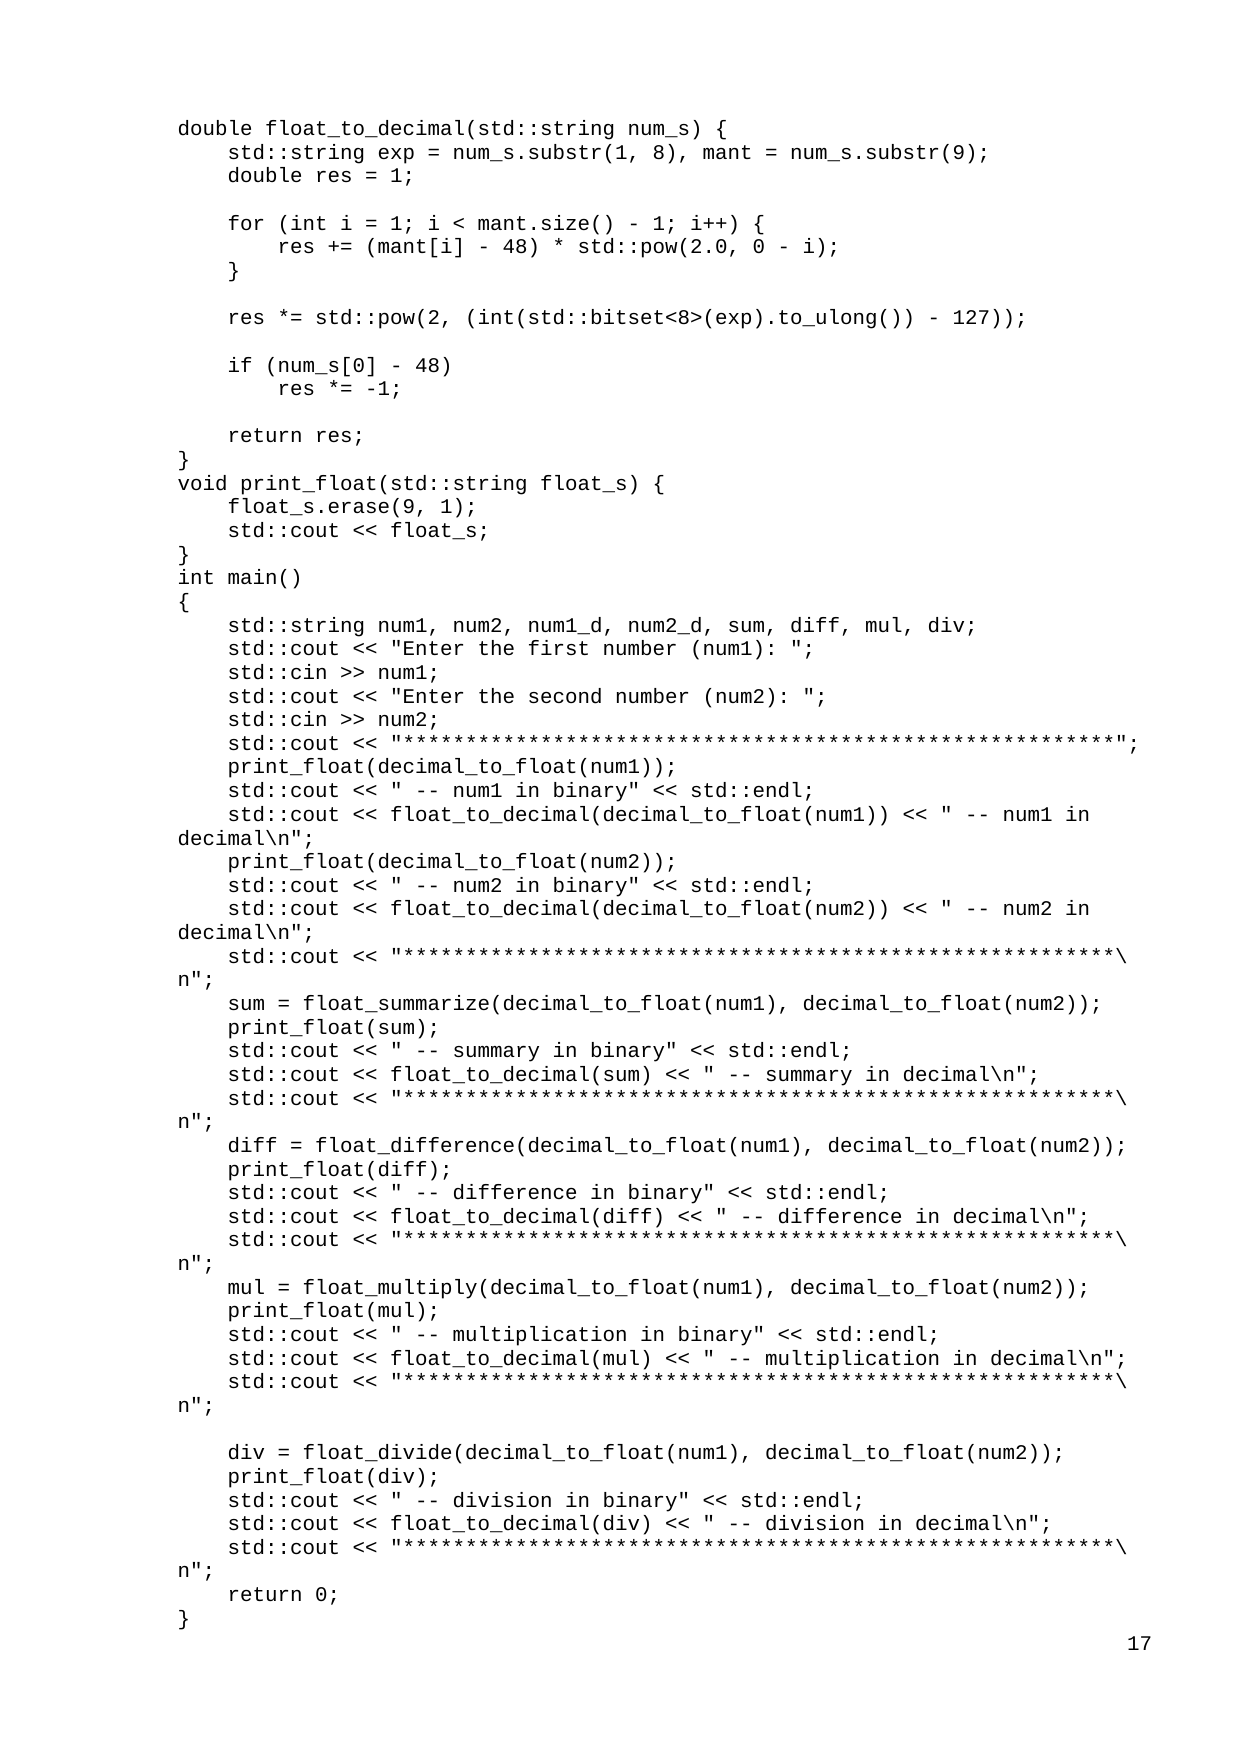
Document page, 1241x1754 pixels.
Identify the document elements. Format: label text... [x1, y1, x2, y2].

text float_s.erase(9, 1); [177, 496, 1152, 520]
text div = float_divide(decimal_to_float(num1), decimal_to_float(num2)); [177, 1442, 1152, 1466]
text res *= std::pow(2, (int(std::bitset<8>(exp).to_ulong()) - 127)); [177, 307, 1152, 331]
text std::cout << float_to_decimal(mul) << " -- multiplication in decimal\n"; [177, 1348, 1152, 1371]
text print_float(diff); [177, 1158, 1152, 1182]
text return 0; [177, 1584, 1152, 1608]
text std::cout << " -- division in binary" << std::endl; [177, 1489, 1152, 1513]
text std::string exp = num_s.substr(1, 8), mant = num_s.substr(9); [177, 142, 1152, 165]
text } [177, 1608, 1152, 1631]
text std::cin >> num1; [177, 662, 1152, 686]
text } [177, 544, 1152, 567]
text print_float(decimal_to_float(num2)); [177, 851, 1152, 875]
text if (num_s[0] - 48) [177, 354, 1152, 378]
text { [177, 591, 1152, 615]
text std::cout << "Enter the first number (num1): "; [177, 638, 1152, 662]
text std::cout << float_s; [177, 520, 1152, 544]
text std::cout << float_to_decimal(sum) << " -- summary in decimal\n"; [177, 1064, 1152, 1088]
text print_float(mul); [177, 1300, 1152, 1324]
text std::cout << "*********************************************************"; [177, 733, 1152, 757]
text std::cout << "*********************************************************\n"; [177, 1229, 1152, 1277]
text std::cin >> num2; [177, 709, 1152, 733]
text std::cout << " -- multiplication in binary" << std::endl; [177, 1324, 1152, 1348]
text } [177, 449, 1152, 473]
text std::cout << " -- num1 in binary" << std::endl; [177, 780, 1152, 804]
text double float_to_decimal(std::string num_s) { [177, 118, 1152, 142]
text std::cout << float_to_decimal(decimal_to_float(num2)) << " -- num2 in decimal\n"; [177, 898, 1152, 946]
text print_float(sum); [177, 1017, 1152, 1040]
text diff = float_difference(decimal_to_float(num1), decimal_to_float(num2)); [177, 1135, 1152, 1158]
text void print_float(std::string float_s) { [177, 473, 1152, 496]
text return res; [177, 426, 1152, 449]
text std::cout << "*********************************************************\n"; [177, 946, 1152, 993]
text std::cout << float_to_decimal(decimal_to_float(num1)) << " -- num1 in decimal\n"; [177, 804, 1152, 851]
text mul = float_multiply(decimal_to_float(num1), decimal_to_float(num2)); [177, 1277, 1152, 1300]
text int main() [177, 567, 1152, 591]
text res *= -1; [177, 378, 1152, 402]
text std::string num1, num2, num1_d, num2_d, sum, diff, mul, div; [177, 615, 1152, 638]
text std::cout << " -- num2 in binary" << std::endl; [177, 875, 1152, 898]
text sum = float_summarize(decimal_to_float(num1), decimal_to_float(num2)); [177, 993, 1152, 1017]
text print_float(decimal_to_float(num1)); [177, 757, 1152, 780]
text for (int i = 1; i < mant.size() - 1; i++) { [177, 213, 1152, 236]
text std::cout << float_to_decimal(diff) << " -- difference in decimal\n"; [177, 1206, 1152, 1229]
text std::cout << "*********************************************************\n"; [177, 1371, 1152, 1419]
text print_float(div); [177, 1466, 1152, 1489]
text std::cout << " -- summary in binary" << std::endl; [177, 1040, 1152, 1064]
text std::cout << float_to_decimal(div) << " -- division in decimal\n"; [177, 1513, 1152, 1537]
text double res = 1; [177, 165, 1152, 189]
text std::cout << "*********************************************************\n"; [177, 1088, 1152, 1135]
text res += (mant[i] - 48) * std::pow(2.0, 0 - i); [177, 236, 1152, 260]
text std::cout << " -- difference in binary" << std::endl; [177, 1182, 1152, 1206]
text } [177, 260, 1152, 284]
text std::cout << "*********************************************************\n"; [177, 1537, 1152, 1584]
text std::cout << "Enter the second number (num2): "; [177, 686, 1152, 709]
